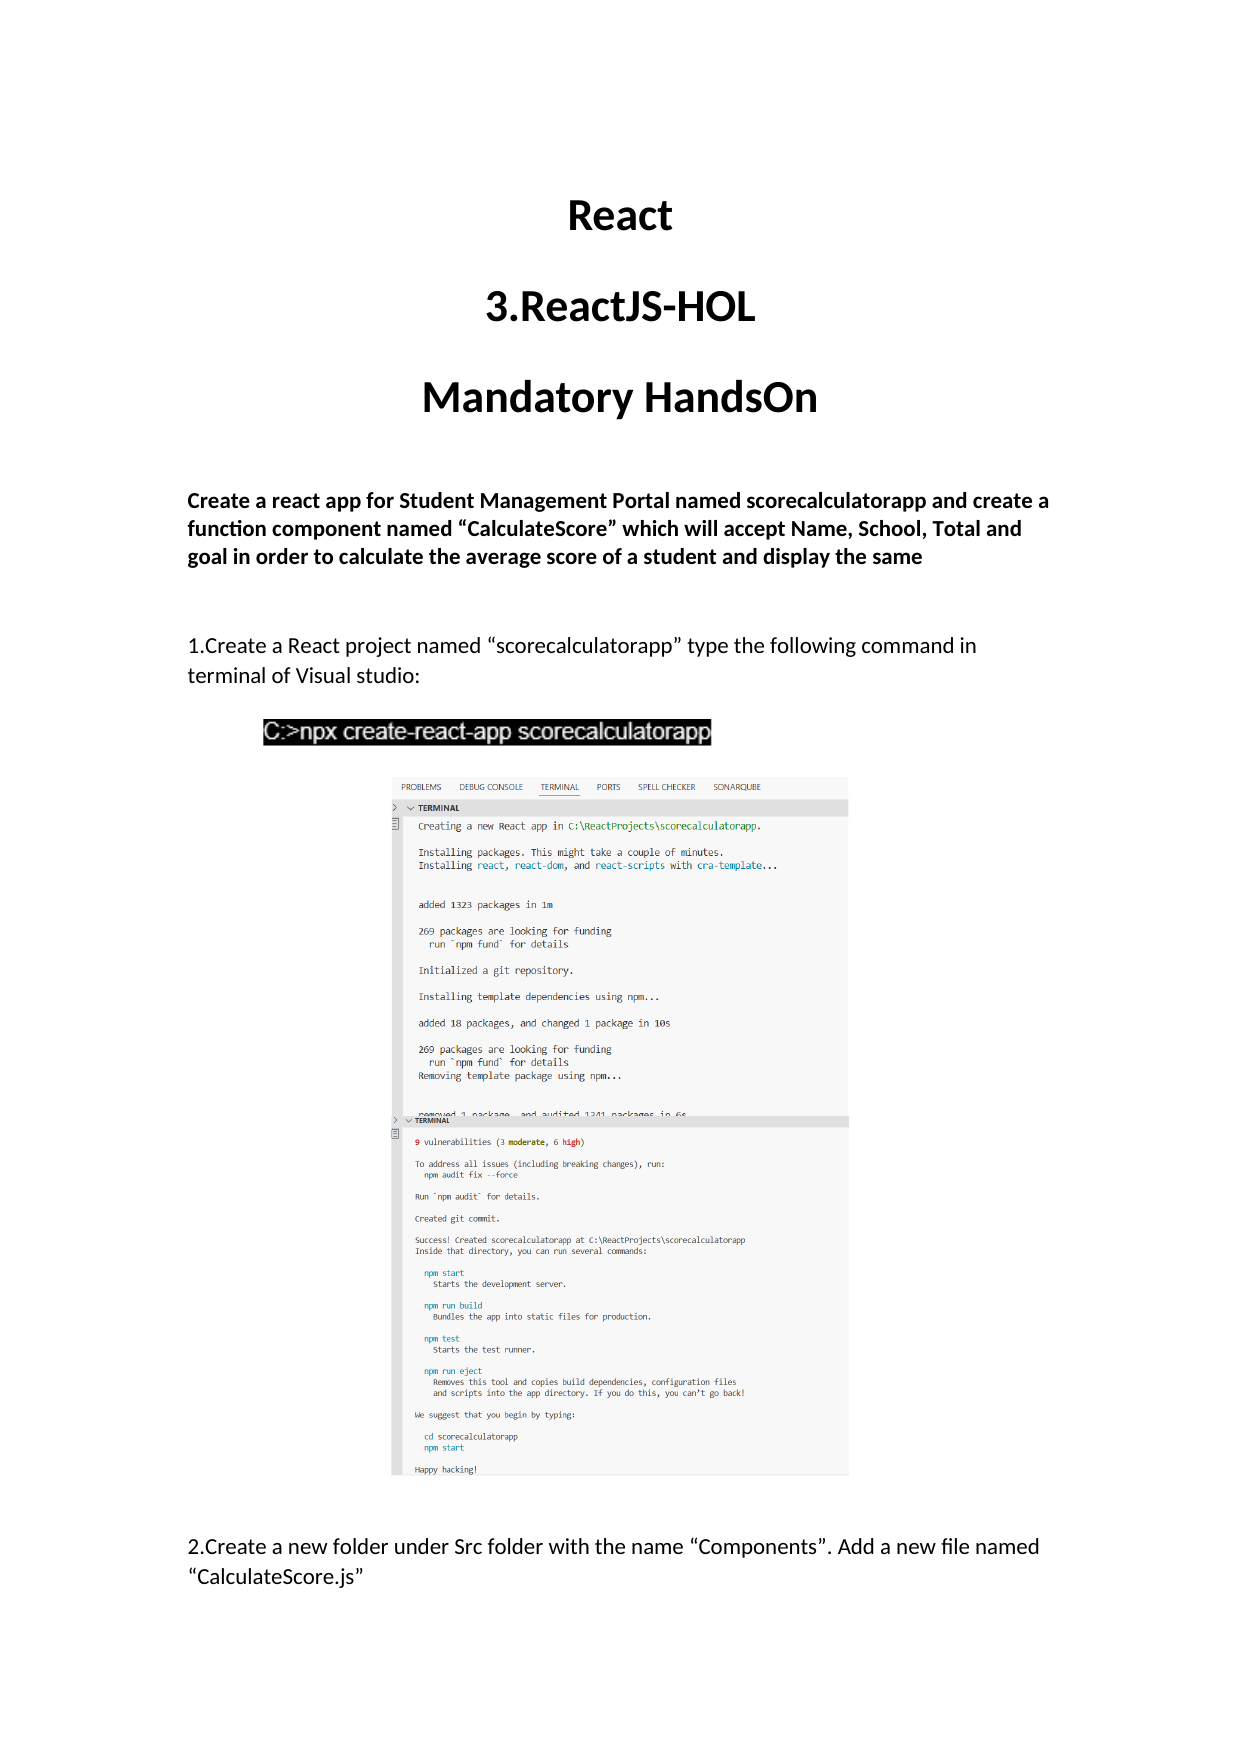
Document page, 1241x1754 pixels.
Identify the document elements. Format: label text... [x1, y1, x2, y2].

picture [391, 777, 849, 1476]
subtitle Mandatory HandsOn [187, 368, 1053, 424]
picture [262, 719, 713, 749]
list 1.Create a React project named “scorecalculatorapp” type the following command in terminal of Visual studio: [187, 631, 1053, 689]
subtitle React [187, 185, 1053, 241]
list 2.Create a new folder under Src folder with the name “Components”. Add a new file named “CalculateScore.js” [187, 1532, 1053, 1590]
subtitle 3.ReactJS-HOL [187, 277, 1053, 333]
text Create a react app for Student Management Portal named scorecalculatorapp and create a function component named “CalculateScore” which will accept Name, School, Total and goal in order to calculate the average score of a student and display the same [187, 486, 1053, 571]
